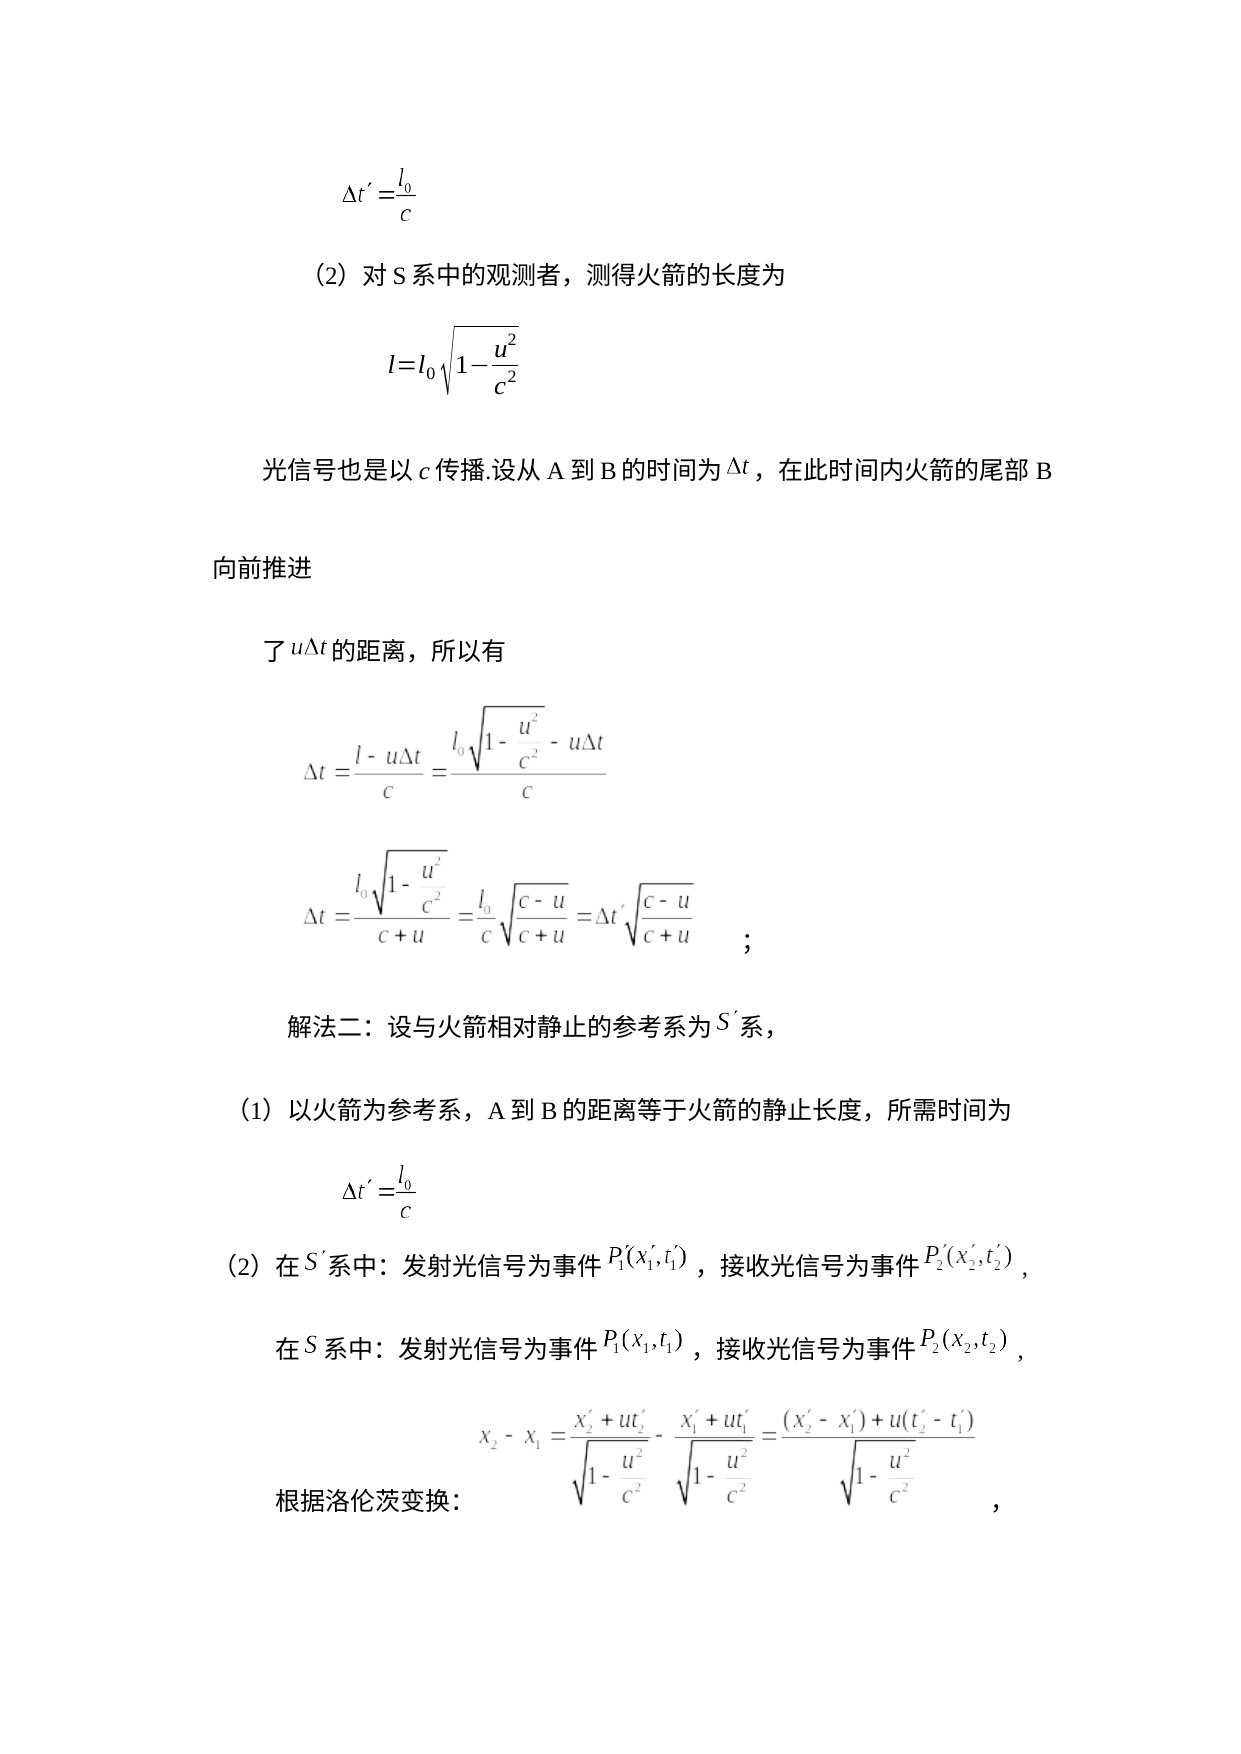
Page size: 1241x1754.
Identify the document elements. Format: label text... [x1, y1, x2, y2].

text 解法二：设与火箭相对静止的参考系为系， [187, 993, 1053, 1058]
text （2）对S系中的观测者，测得火箭的长度为 [187, 241, 1053, 306]
text 了的距离，所以有 [212, 617, 1053, 682]
text 光信号也是以c传播.设从A到B的时间为，在此时间内火箭的尾部B向前推进 [212, 436, 1053, 599]
text （1）以火箭为参考系，A到B的距离等于火箭的静止长度，所需时间为 [187, 1076, 1053, 1141]
text ； [187, 844, 1053, 974]
text 根据洛伦茨变换： ， [187, 1404, 1053, 1534]
text （2）在系中：发射光信号为事件 ，接收光信号为事件 , [187, 1238, 1053, 1303]
text 在系中：发射光信号为事件 ，接收光信号为事件 , [187, 1321, 1053, 1386]
